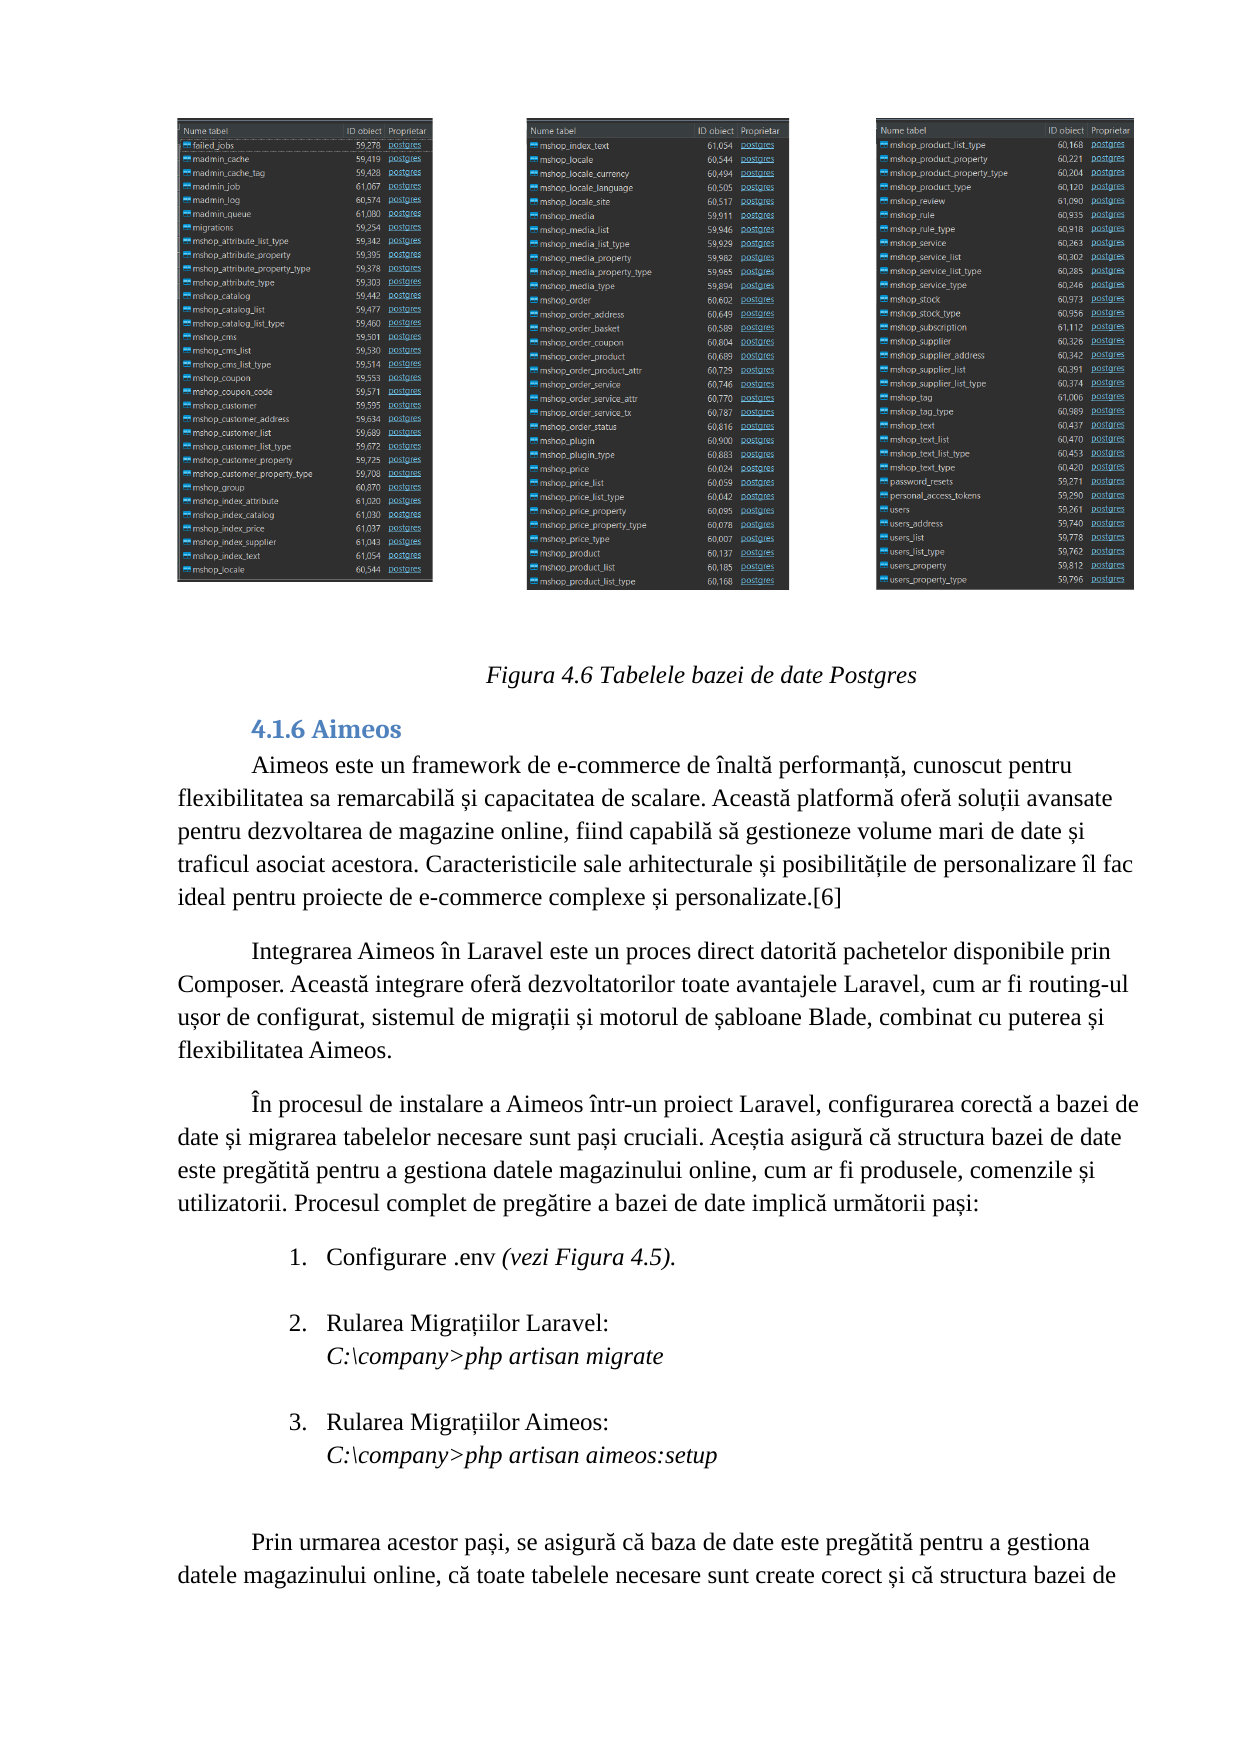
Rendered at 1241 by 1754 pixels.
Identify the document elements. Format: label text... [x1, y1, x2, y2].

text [177, 1527, 1152, 1589]
picture [177, 118, 433, 582]
list Configurare .env (vezi Figura 4.5). [288, 1242, 1152, 1271]
text Figura 4.6 Tabelele bazei de date Postgres [177, 661, 1152, 689]
picture [526, 118, 790, 590]
list Rularea Migrațiilor Aimeos: [288, 1407, 1152, 1436]
list C:\company>php artisan aimeos:setup [326, 1440, 1152, 1469]
text Integrarea Aimeos în Laravel este un proces direct datorită pachetelor disponibile prin Composer. Această integrare oferă dezvoltatorilor toate avantajele Laravel, cum ar fi routing-ul ușor de configurat, sistemul de migrații și motorul de șabloane Blade, combinat cu puterea și flexibilitatea Aimeos. [177, 936, 1152, 1064]
list Rularea Migrațiilor Laravel: [288, 1308, 1152, 1337]
text Aimeos este un framework de e-commerce de înaltă performanță, cunoscut pentru flexibilitatea sa remarcabilă și capacitatea de scalare. Această platformă oferă soluții avansate pentru dezvoltarea de magazine online, fiind capabilă să gestioneze volume mari de date și traficul asociat acestora. Caracteristicile sale arhitecturale și posibilitățile de personalizare îl fac ideal pentru proiecte de e-commerce complexe și personalizate.[6] [177, 750, 1152, 911]
picture [876, 118, 1134, 590]
list C:\company>php artisan migrate [326, 1341, 1152, 1370]
subtitle 4.1.6 Aimeos [177, 714, 1152, 746]
text În procesul de instalare a Aimeos într-un proiect Laravel, configurarea corectă a bazei de date și migrarea tabelelor necesare sunt pași cruciali. Aceștia asigură că structura bazei de date este pregătită pentru a gestiona datele magazinului online, cum ar fi produsele, comenzile și utilizatorii. Procesul complet de pregătire a bazei de date implică următorii pași: [177, 1089, 1152, 1217]
